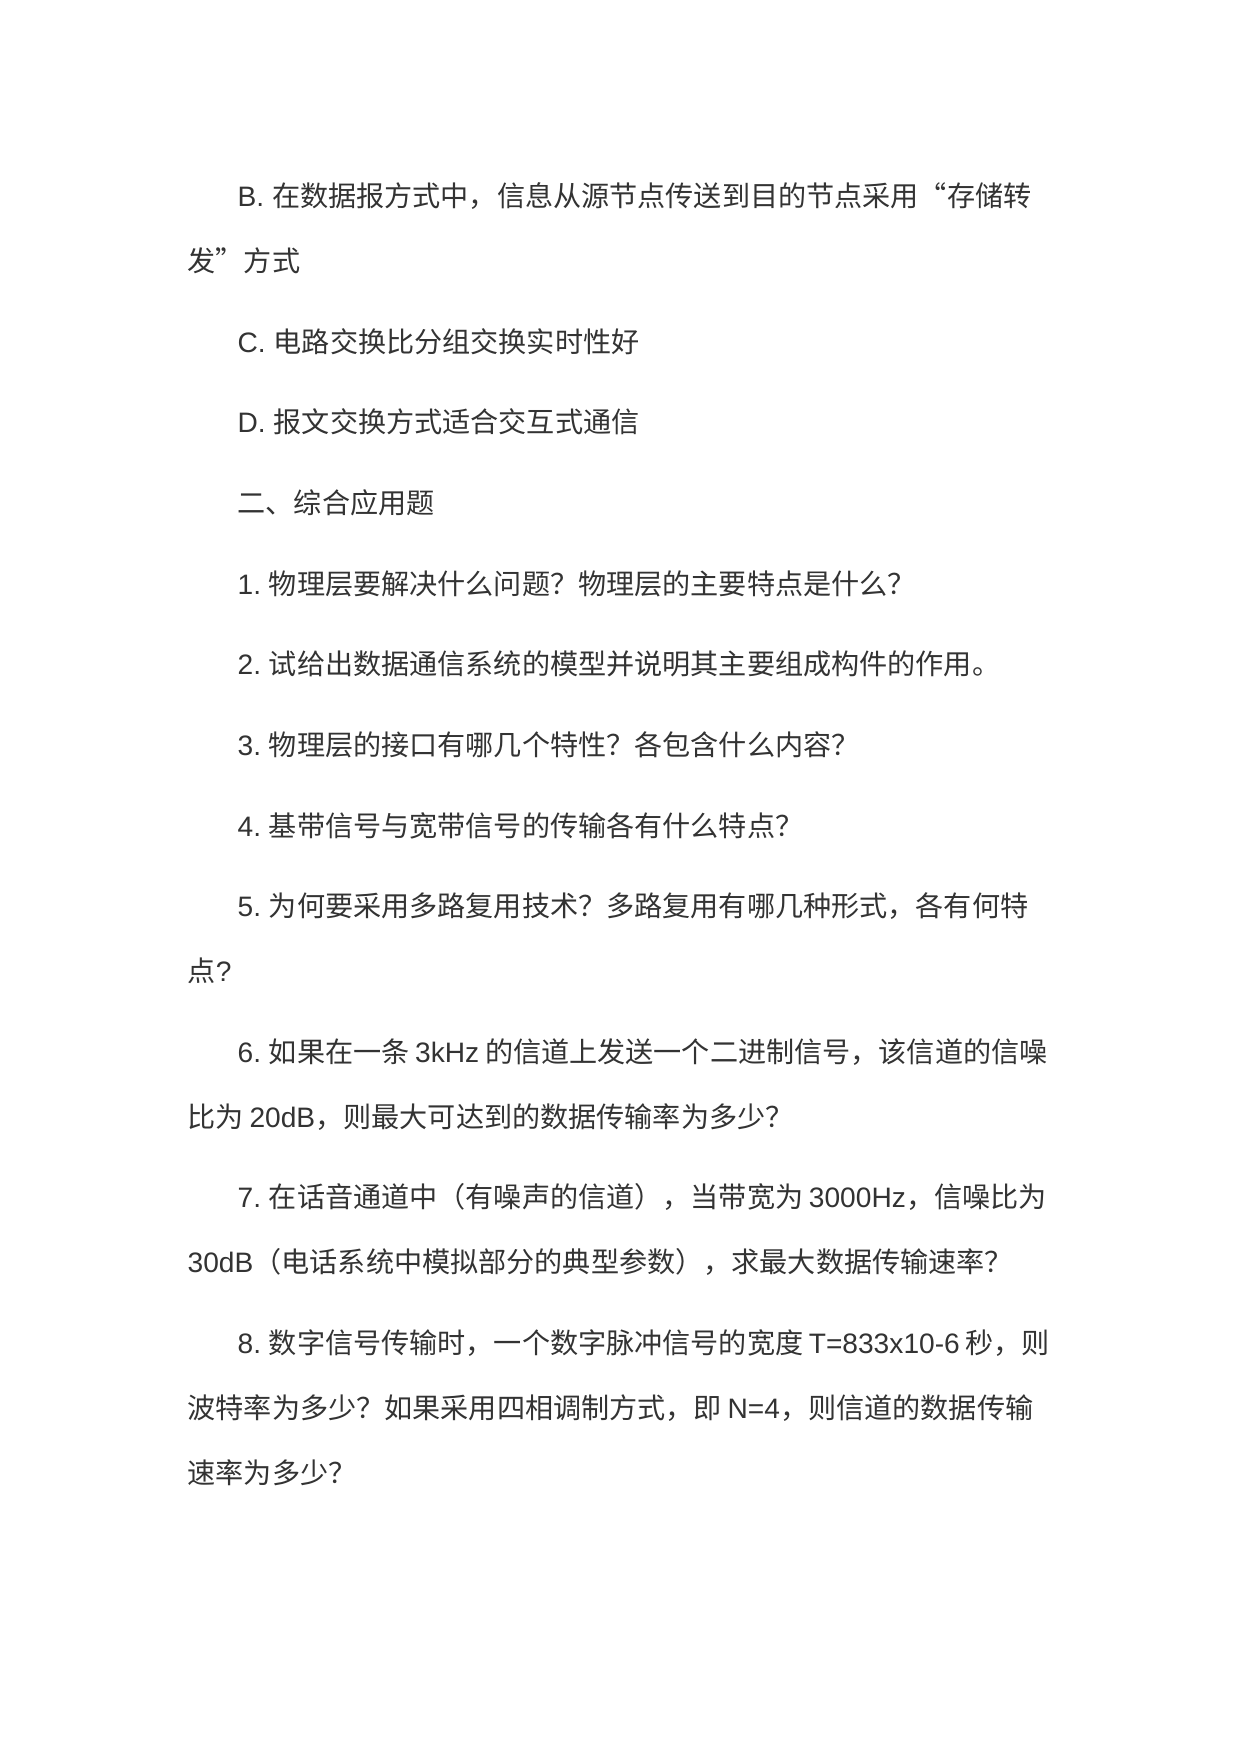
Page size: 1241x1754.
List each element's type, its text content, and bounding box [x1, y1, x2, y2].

text 二、综合应用题 [187, 469, 1053, 534]
text 8. 数字信号传输时，一个数字脉冲信号的宽度T=833x10-6秒，则波特率为多少？如果采用四相调制方式，即N=4，则信道的数据传输速率为多少？ [187, 1309, 1053, 1504]
text C. 电路交换比分组交换实时性好 [187, 308, 1053, 373]
text 6. 如果在一条3kHz的信道上发送一个二进制信号，该信道的信噪比为20dB，则最大可达到的数据传输率为多少？ [187, 1018, 1053, 1148]
text 4. 基带信号与宽带信号的传输各有什么特点？ [187, 791, 1053, 856]
text 5. 为何要采用多路复用技术？多路复用有哪几种形式，各有何特点? [187, 872, 1053, 1002]
text 3. 物理层的接口有哪几个特性？各包含什么内容？ [187, 711, 1053, 776]
text 2. 试给出数据通信系统的模型并说明其主要组成构件的作用。 [187, 630, 1053, 695]
text B. 在数据报方式中，信息从源节点传送到目的节点采用“存储转发”方式 [187, 162, 1053, 292]
text D. 报文交换方式适合交互式通信 [187, 388, 1053, 453]
text 7. 在话音通道中（有噪声的信道），当带宽为3000Hz，信噪比为30dB（电话系统中模拟部分的典型参数），求最大数据传输速率？ [187, 1163, 1053, 1293]
text 1. 物理层要解决什么问题？物理层的主要特点是什么？ [187, 549, 1053, 614]
